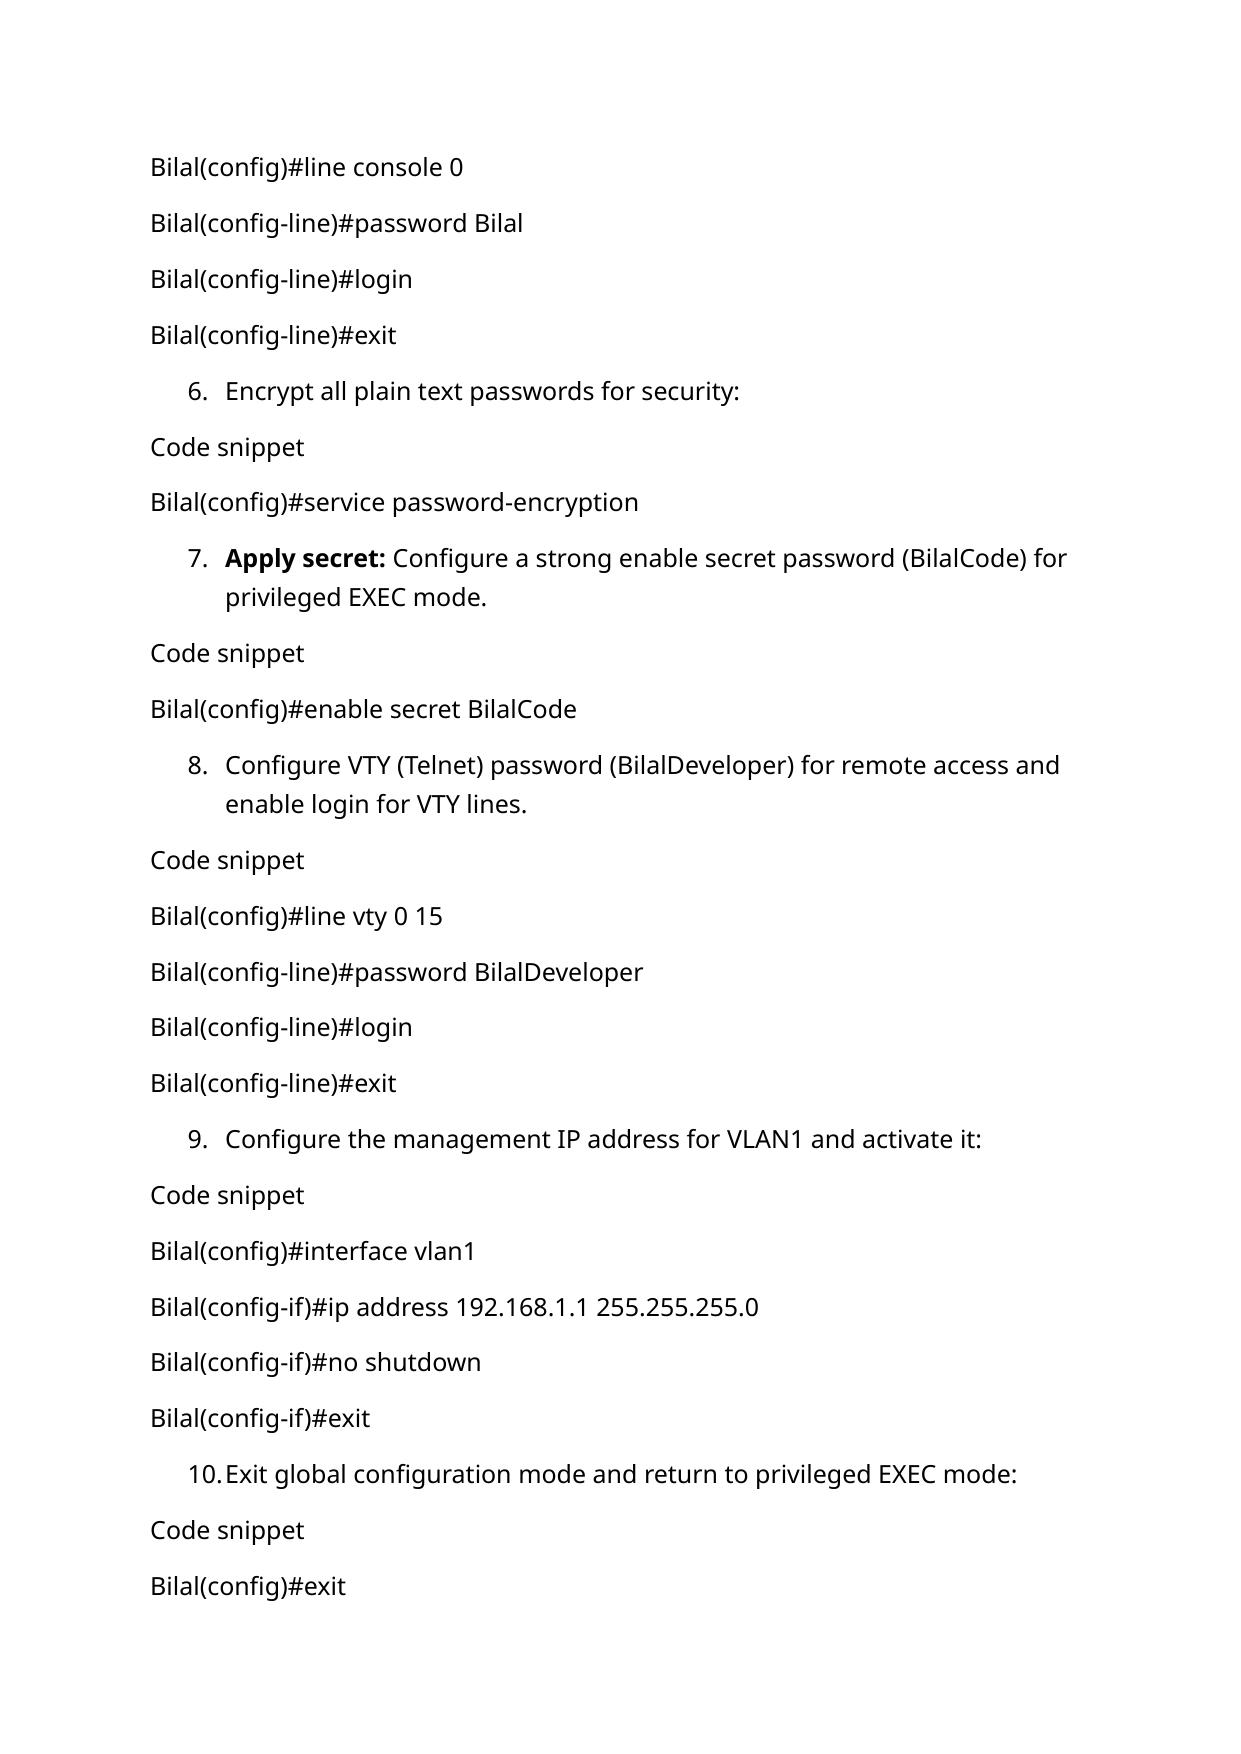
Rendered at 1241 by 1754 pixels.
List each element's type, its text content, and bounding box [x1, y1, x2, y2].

text Bilal(config-if)#ip address 192.168.1.1 255.255.255.0 [150, 1289, 1090, 1323]
text Code snippet [150, 429, 1090, 463]
text Bilal(config)#exit [150, 1568, 1090, 1602]
list Exit global configuration mode and return to privileged EXEC mode: [187, 1457, 1090, 1491]
text Bilal(config-if)#exit [150, 1401, 1090, 1435]
text Bilal(config-line)#exit [150, 317, 1090, 352]
list Apply secret: Configure a strong enable secret password (BilalCode) for privileged EXEC mode. [187, 541, 1090, 614]
text Bilal(config)#enable secret BilalCode [150, 692, 1090, 726]
text Bilal(config)#line console 0 [150, 150, 1090, 184]
text Code snippet [150, 1512, 1090, 1547]
text Code snippet [150, 842, 1090, 877]
text Bilal(config)#service password-encryption [150, 485, 1090, 519]
text Bilal(config-if)#no shutdown [150, 1345, 1090, 1379]
text Bilal(config-line)#password BilalDeveloper [150, 954, 1090, 988]
text Bilal(config-line)#login [150, 262, 1090, 296]
text Bilal(config-line)#exit [150, 1066, 1090, 1100]
text Bilal(config)#interface vlan1 [150, 1233, 1090, 1267]
list Configure VTY (Telnet) password (BilalDeveloper) for remote access and enable login for VTY lines. [187, 747, 1090, 821]
text Bilal(config-line)#password Bilal [150, 206, 1090, 240]
list Configure the management IP address for VLAN1 and activate it: [187, 1122, 1090, 1156]
text Code snippet [150, 1177, 1090, 1212]
text Bilal(config)#line vty 0 15 [150, 898, 1090, 932]
text Bilal(config-line)#login [150, 1010, 1090, 1044]
list Encrypt all plain text passwords for security: [187, 373, 1090, 407]
text Code snippet [150, 636, 1090, 670]
